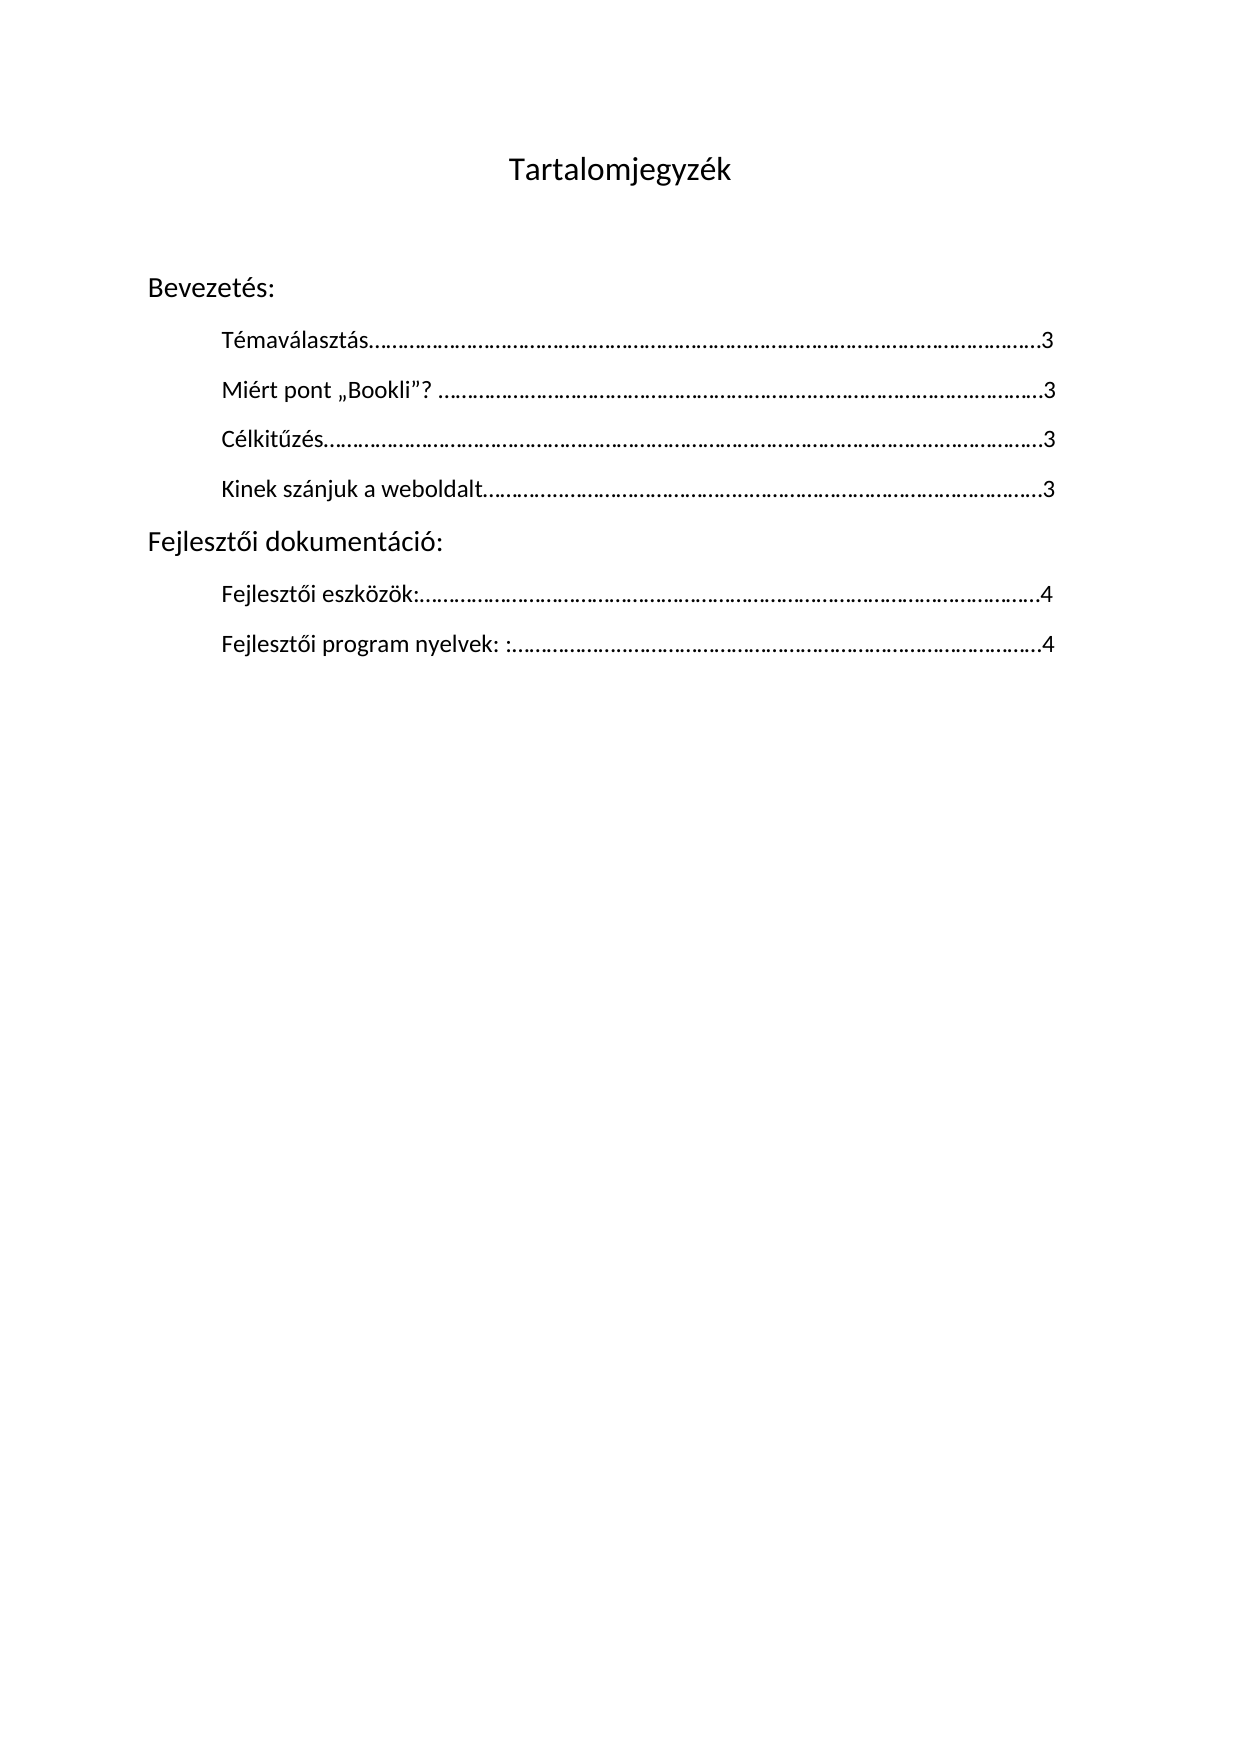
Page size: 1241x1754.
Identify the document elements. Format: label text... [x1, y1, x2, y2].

text Fejlesztői eszközök:………………………………………………………………………………………………4 [148, 578, 1093, 608]
text Témaválasztás………………………………………………………………………………………………………3 [148, 324, 1093, 354]
text Miért pont „Bookli”? ………………………………………………………..……………………….…………3 [148, 374, 1093, 404]
text Kinek szánjuk a weboldalt…………..…………………………..……………………………………………3 [148, 473, 1093, 504]
text Tartalomjegyzék [148, 148, 1093, 188]
text Bevezetés: [148, 269, 1093, 304]
text Fejlesztői program nyelvek: :………………..………………………………………………………………4 [148, 628, 1093, 658]
text Célkitűzés……………………………………………………………………………………………..………………3 [148, 423, 1093, 454]
text Fejlesztői dokumentáció: [148, 523, 1093, 558]
